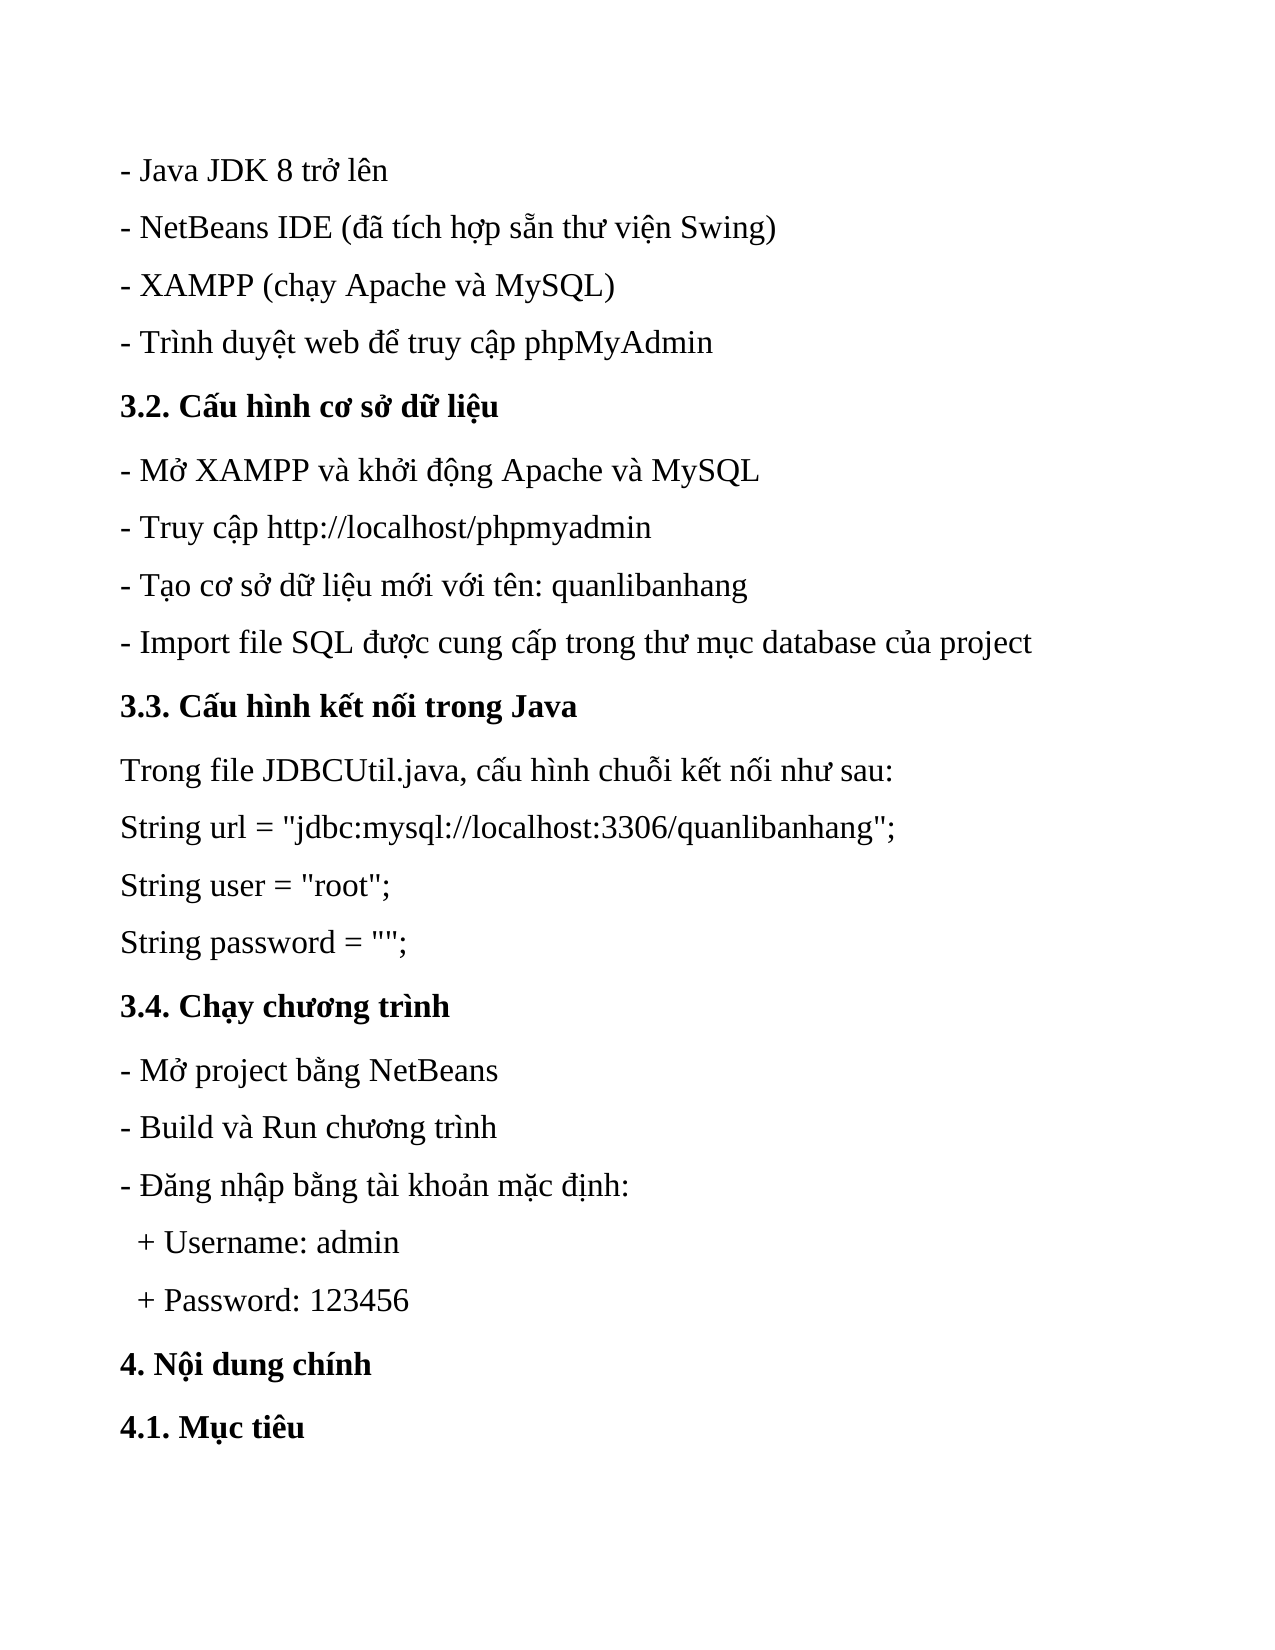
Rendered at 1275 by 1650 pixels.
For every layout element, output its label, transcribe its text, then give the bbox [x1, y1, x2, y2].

text 4.1. Mục tiêu [120, 1407, 1125, 1446]
text - Mở project bằng NetBeans - Build và Run chương trình - Đăng nhập bằng tài khoản mặc định: + Username: admin + Password: 123456 [120, 1050, 1125, 1318]
text 3.2. Cấu hình cơ sở dữ liệu [120, 386, 1125, 424]
text 4. Nội dung chính [120, 1344, 1125, 1382]
text - Java JDK 8 trở lên - NetBeans IDE (đã tích hợp sẵn thư viện Swing) - XAMPP (chạy Apache và MySQL) - Trình duyệt web để truy cập phpMyAdmin [120, 150, 1125, 361]
text 3.4. Chạy chương trình [120, 986, 1125, 1024]
text 3.3. Cấu hình kết nối trong Java [120, 686, 1125, 724]
text - Mở XAMPP và khởi động Apache và MySQL - Truy cập http://localhost/phpmyadmin - Tạo cơ sở dữ liệu mới với tên: quanlibanhang - Import file SQL được cung cấp trong thư mục database của project [120, 450, 1125, 661]
text Trong file JDBCUtil.java, cấu hình chuỗi kết nối như sau: String url = "jdbc:mysql://localhost:3306/quanlibanhang"; String user = "root"; String password = ""; [120, 750, 1125, 961]
